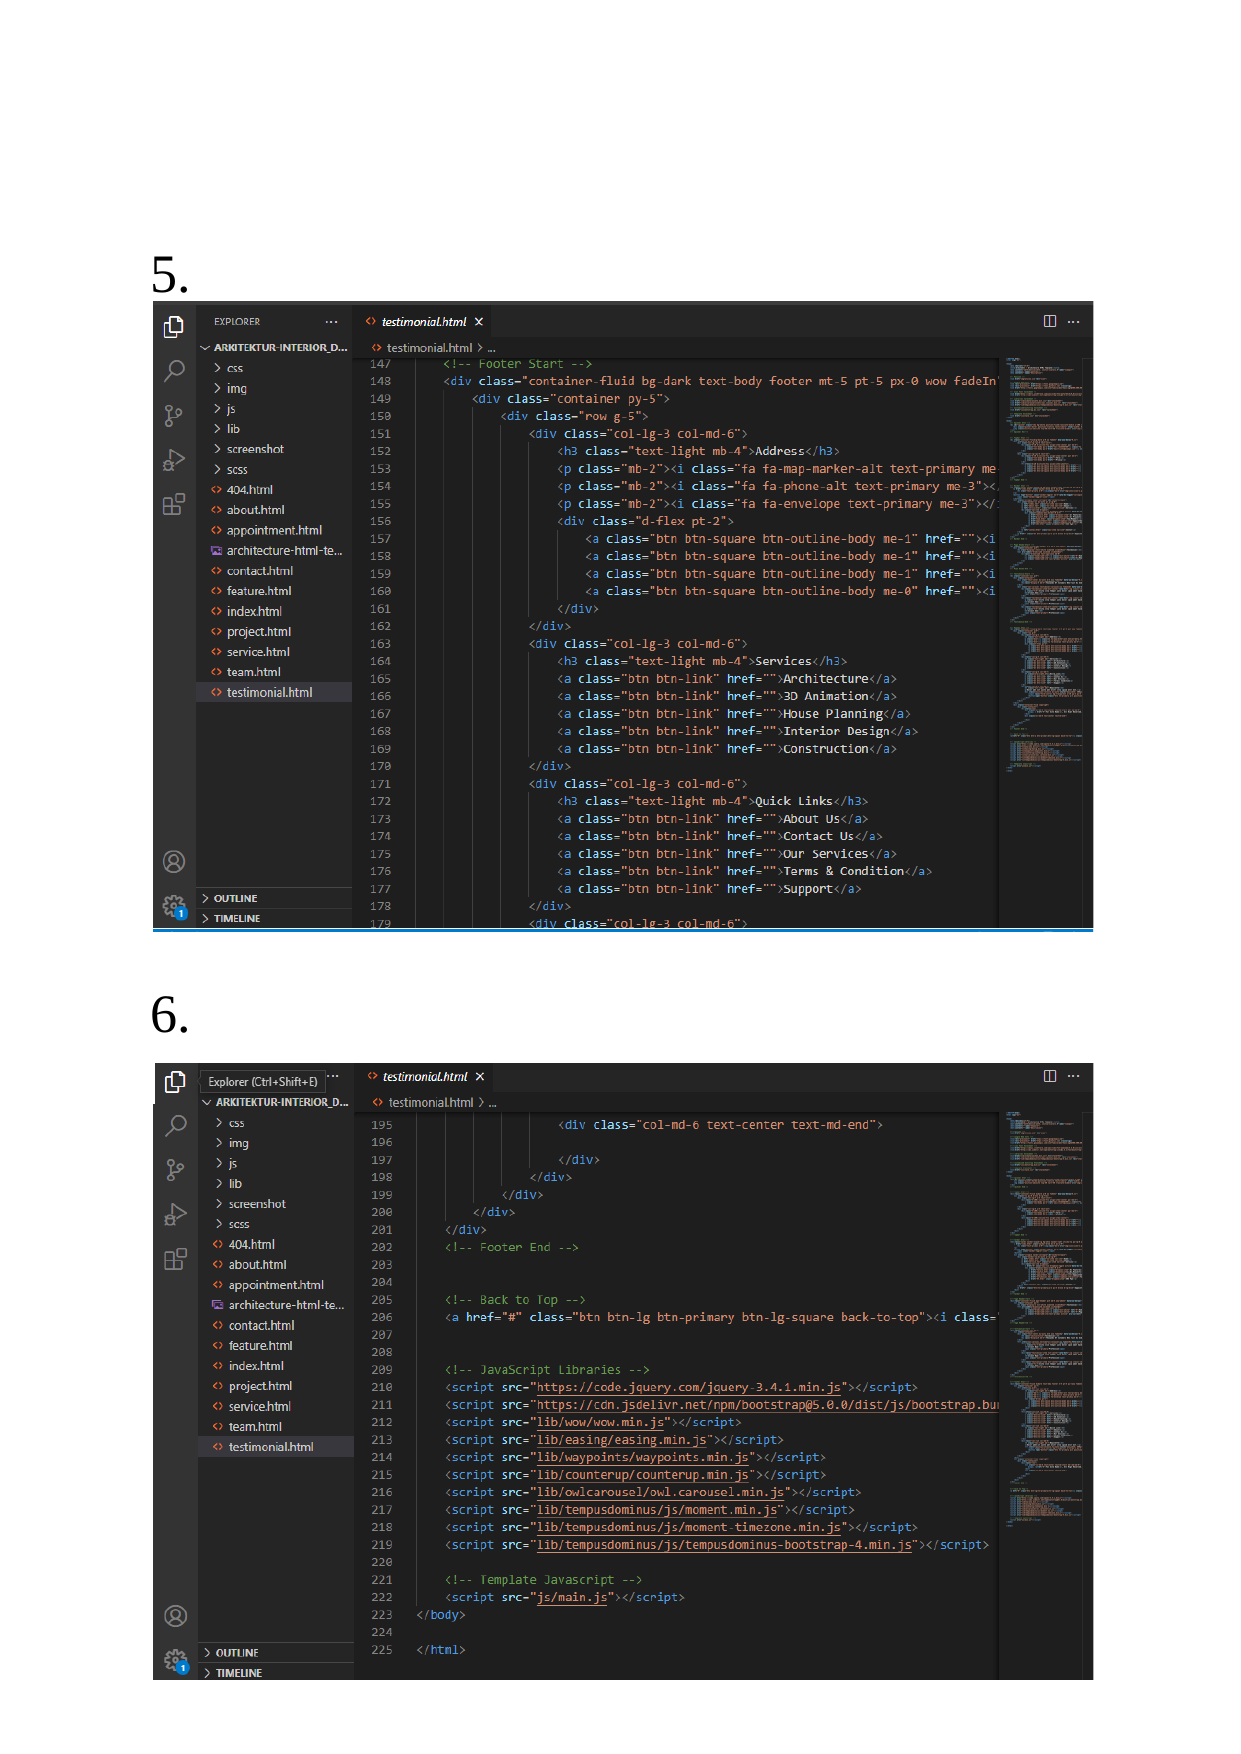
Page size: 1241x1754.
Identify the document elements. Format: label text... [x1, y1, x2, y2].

text 6. [150, 982, 1090, 1044]
picture [153, 1063, 1094, 1680]
text 5. [150, 242, 1090, 305]
picture [153, 301, 1094, 932]
